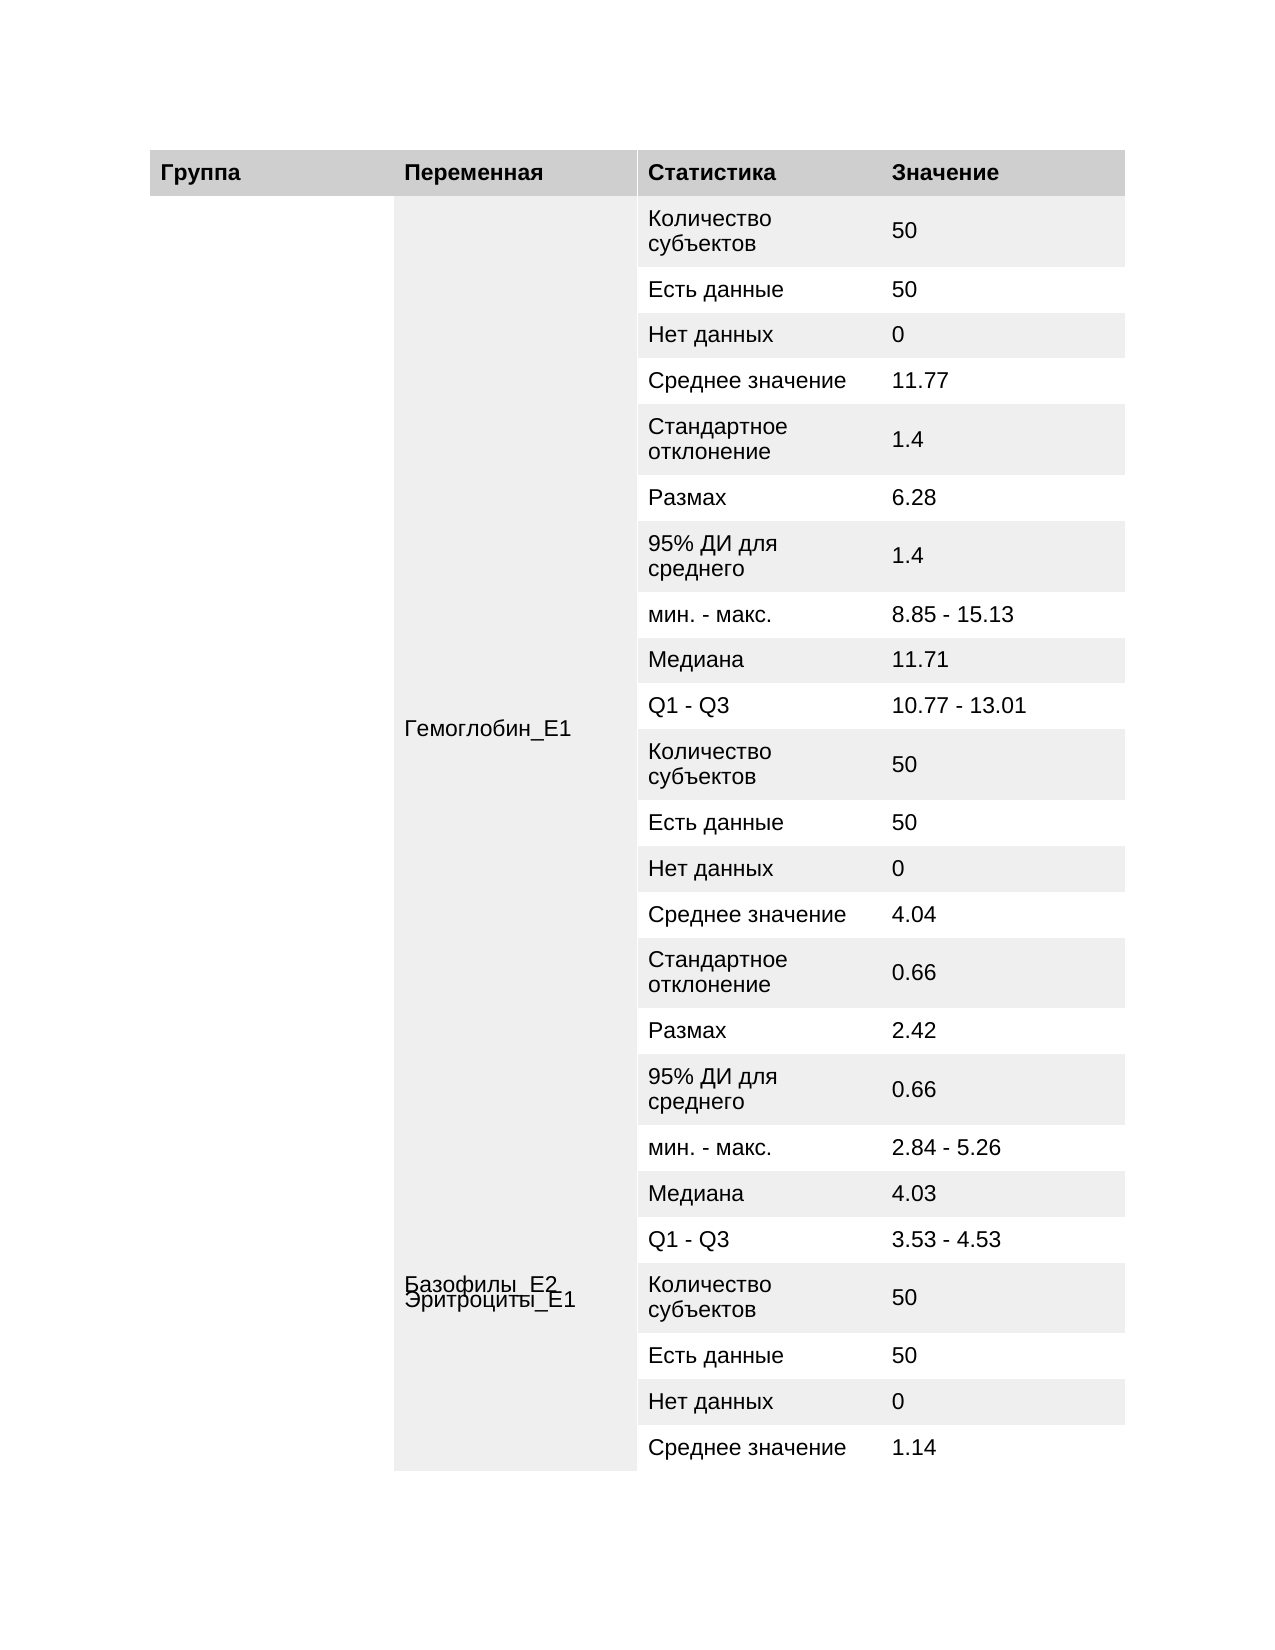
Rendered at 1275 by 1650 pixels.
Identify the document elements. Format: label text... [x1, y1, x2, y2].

table_cell 10.77 - 13.01 [881, 683, 1125, 729]
table_cell 1.14 [881, 1425, 1125, 1471]
table_cell 50 [881, 1333, 1125, 1379]
table_cell Количество субъектов [638, 729, 881, 800]
table_cell Q1 - Q3 [638, 1217, 881, 1262]
table_cell Размах [638, 1008, 881, 1054]
table_cell 2.42 [881, 1008, 1125, 1054]
table_cell 50 [881, 729, 1125, 800]
table_cell Медиана [638, 1171, 881, 1217]
table_cell 1.4 [881, 404, 1125, 475]
table_cell Нет данных [638, 1379, 881, 1425]
table_cell Количество субъектов [638, 196, 881, 267]
table_cell 1.4 [881, 521, 1125, 592]
table_cell Среднее значение [638, 892, 881, 937]
table_cell Q1 - Q3 [638, 683, 881, 729]
table_cell 95% ДИ для среднего [638, 1054, 881, 1125]
table_cell 0.66 [881, 938, 1125, 1008]
table_cell Есть данные [638, 267, 881, 312]
table_cell 4.04 [881, 892, 1125, 937]
table_cell 0.66 [881, 1054, 1125, 1125]
table_cell 0 [881, 846, 1125, 892]
table_header Статистика [638, 150, 881, 196]
table_cell Гемоглобин_E1 [394, 196, 637, 729]
table_cell Стандартное отклонение [638, 938, 881, 1008]
table_cell 8.85 - 15.13 [881, 592, 1125, 637]
table_cell 95% ДИ для среднего [638, 521, 881, 592]
table_cell 6.28 [881, 475, 1125, 521]
table_cell 0 [881, 1379, 1125, 1425]
table_cell мин. - макс. [638, 592, 881, 637]
table_cell Медиана [638, 638, 881, 683]
table_cell Среднее значение [638, 1425, 881, 1471]
table_cell Стандартное отклонение [638, 404, 881, 475]
table_cell Размах [638, 475, 881, 521]
table_cell 50 [881, 267, 1125, 312]
table_cell Нет данных [638, 313, 881, 358]
table_cell 0 [881, 313, 1125, 358]
table_cell Базофилы_E2 [394, 1263, 637, 1471]
table_cell Среднее значение [638, 358, 881, 404]
table_cell 11.71 [881, 638, 1125, 683]
table_cell Есть данные [638, 800, 881, 846]
table_cell Количество субъектов [638, 1263, 881, 1333]
table_cell 50 [881, 1263, 1125, 1333]
table_cell 4.03 [881, 1171, 1125, 1217]
table_cell 2.84 - 5.26 [881, 1125, 1125, 1171]
table_cell 3.53 - 4.53 [881, 1217, 1125, 1262]
table_header Переменная [394, 150, 637, 196]
table_header Группа [150, 150, 394, 196]
table_cell 50 [881, 800, 1125, 846]
table_cell 11.77 [881, 358, 1125, 404]
table_header Значение [881, 150, 1125, 196]
table_cell 50 [881, 196, 1125, 267]
table_cell Эритроциты_E1 [394, 729, 637, 1263]
table_cell мин. - макс. [638, 1125, 881, 1171]
table_cell Нет данных [638, 846, 881, 892]
table_cell Есть данные [638, 1333, 881, 1379]
